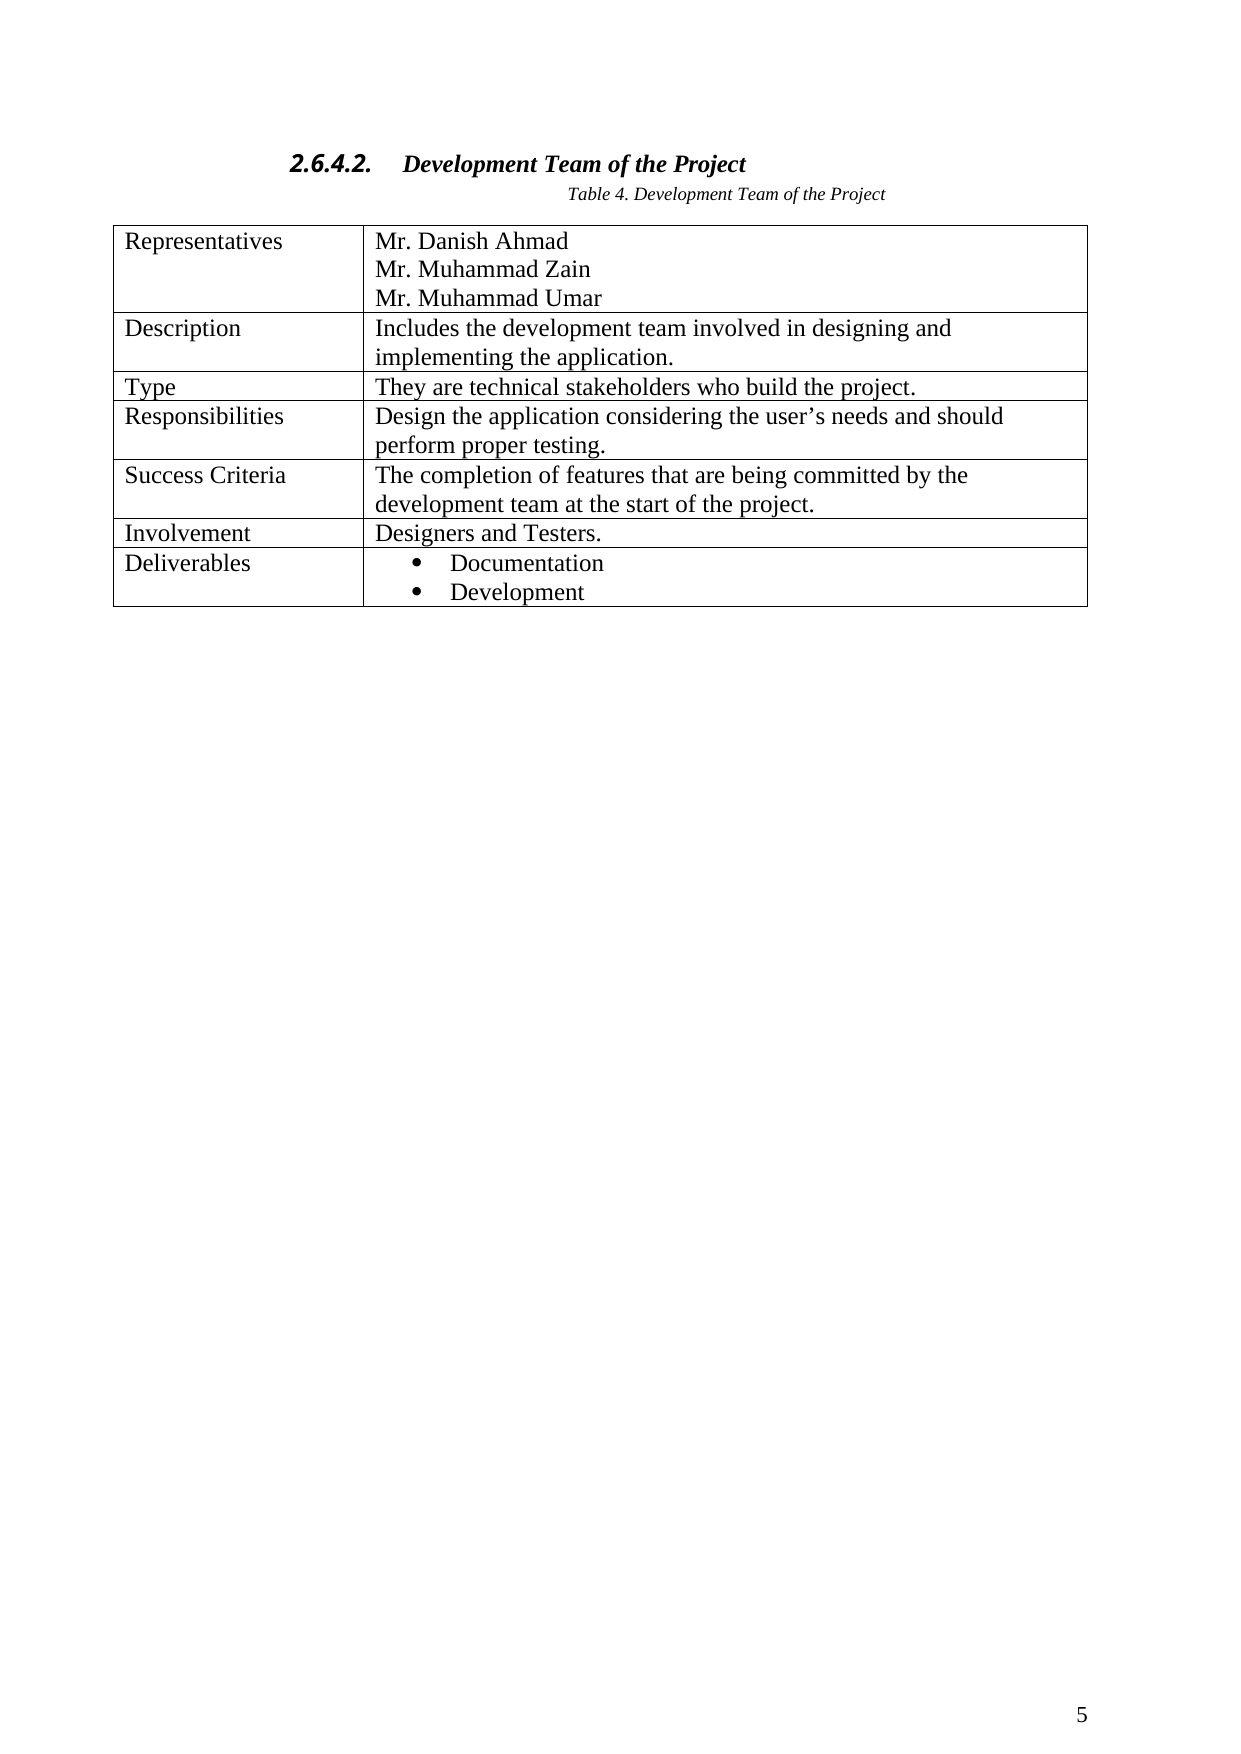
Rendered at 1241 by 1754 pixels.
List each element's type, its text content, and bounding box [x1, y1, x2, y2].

table_cell Documentation Development [364, 548, 1087, 606]
table_cell Description [114, 313, 363, 371]
table_cell The completion of features that are being committed by the development team at the start of the project. [364, 460, 1087, 517]
subtitle Development Team of the Project [290, 146, 1165, 180]
table_cell Includes the development team involved in designing and implementing the application. [364, 313, 1087, 371]
table_cell Success Criteria [114, 460, 363, 517]
table_header Mr. Danish Ahmad Mr. Muhammad Zain Mr. Muhammad Umar [364, 226, 1087, 312]
table_cell Type [114, 372, 363, 400]
table_cell Design the application considering the user’s needs and should perform proper testing. [364, 401, 1087, 459]
table_cell Involvement [114, 519, 363, 547]
table_cell They are technical stakeholders who build the project. [364, 372, 1087, 400]
text Table 4. Development Team of the Project [215, 182, 1165, 204]
table_header Representatives [114, 226, 363, 312]
table_cell Responsibilities [114, 401, 363, 459]
table_cell Deliverables [114, 548, 363, 606]
table_cell Designers and Testers. [364, 519, 1087, 547]
